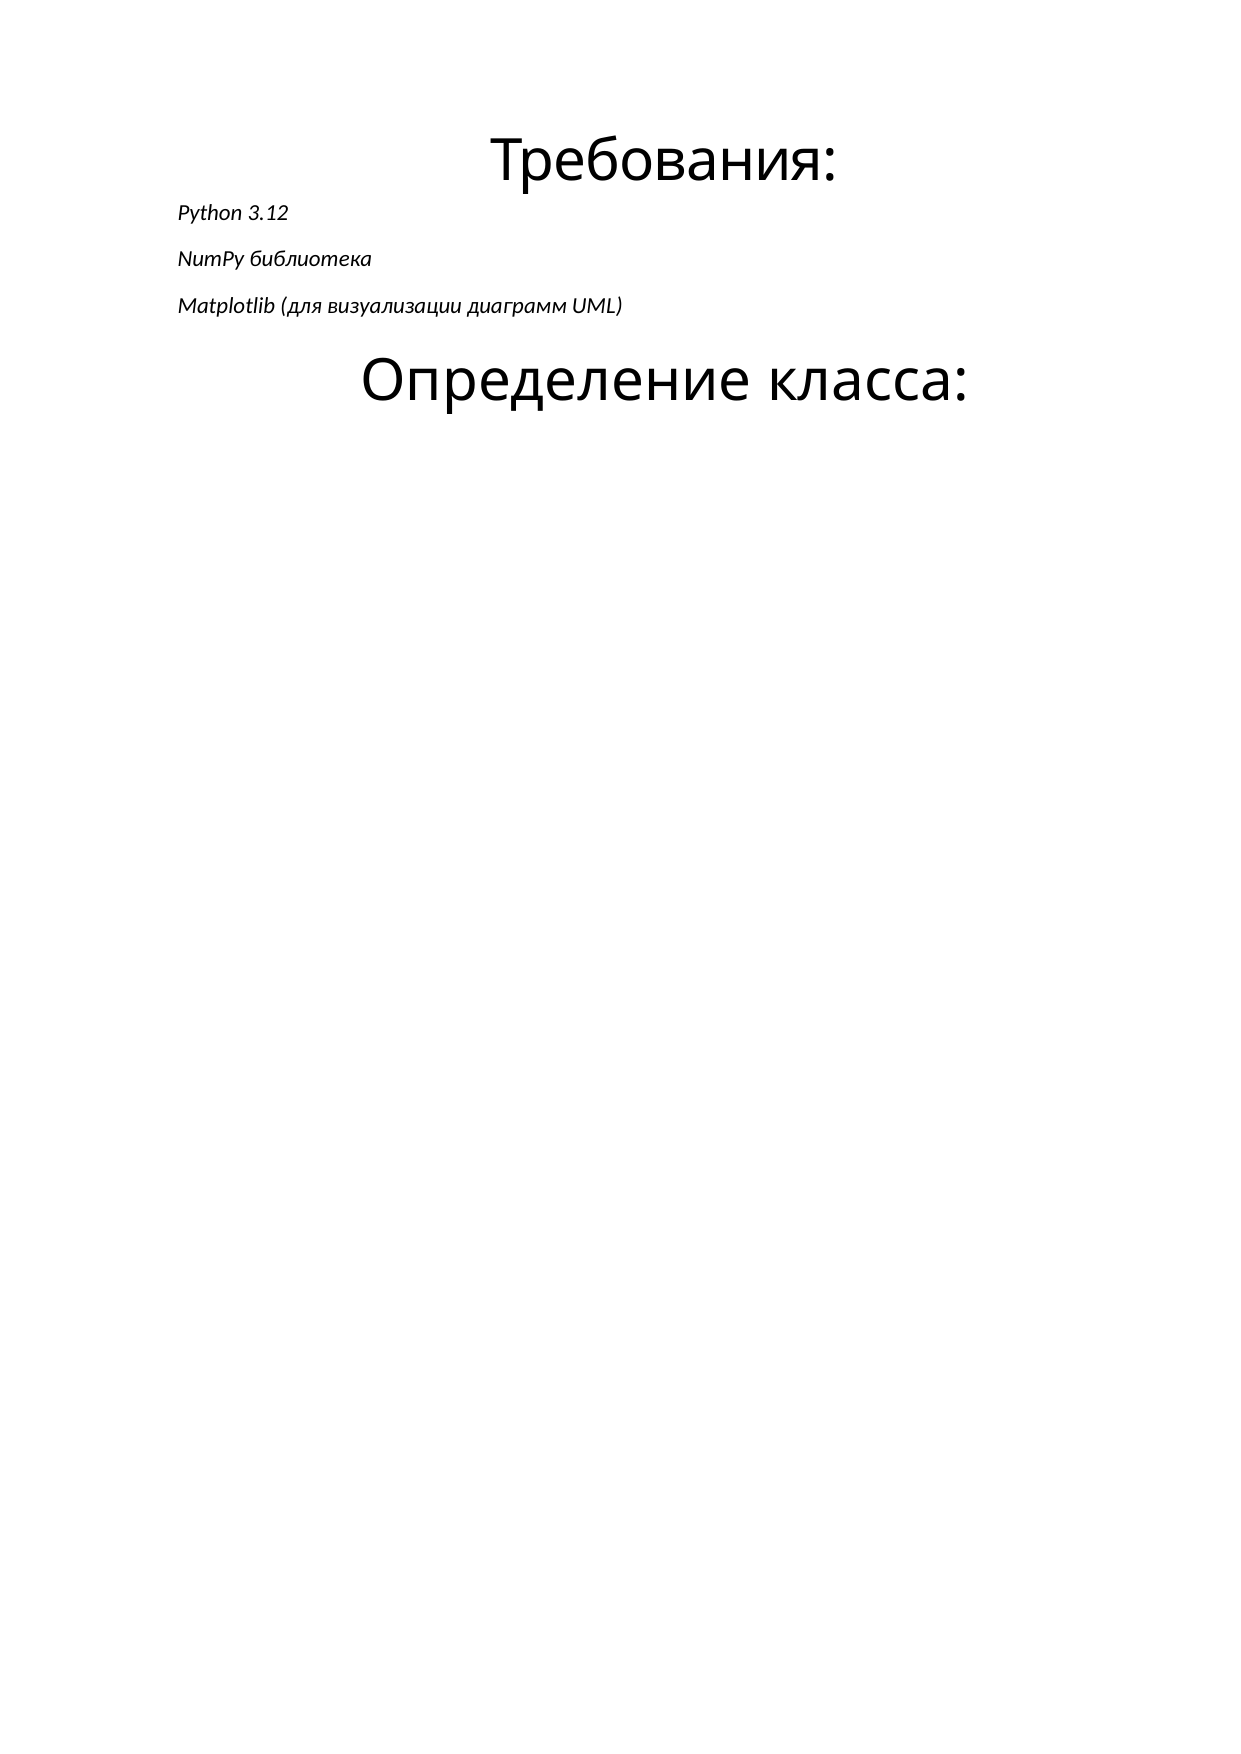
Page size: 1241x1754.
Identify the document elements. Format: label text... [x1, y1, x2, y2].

text NumPy библиотека [177, 244, 1152, 272]
title Требования: [177, 118, 1152, 198]
text Python 3.12 [177, 198, 1152, 226]
text Matplotlib (для визуализации диаграмм UML) [177, 291, 1152, 319]
text Определение класса: [177, 338, 1152, 418]
